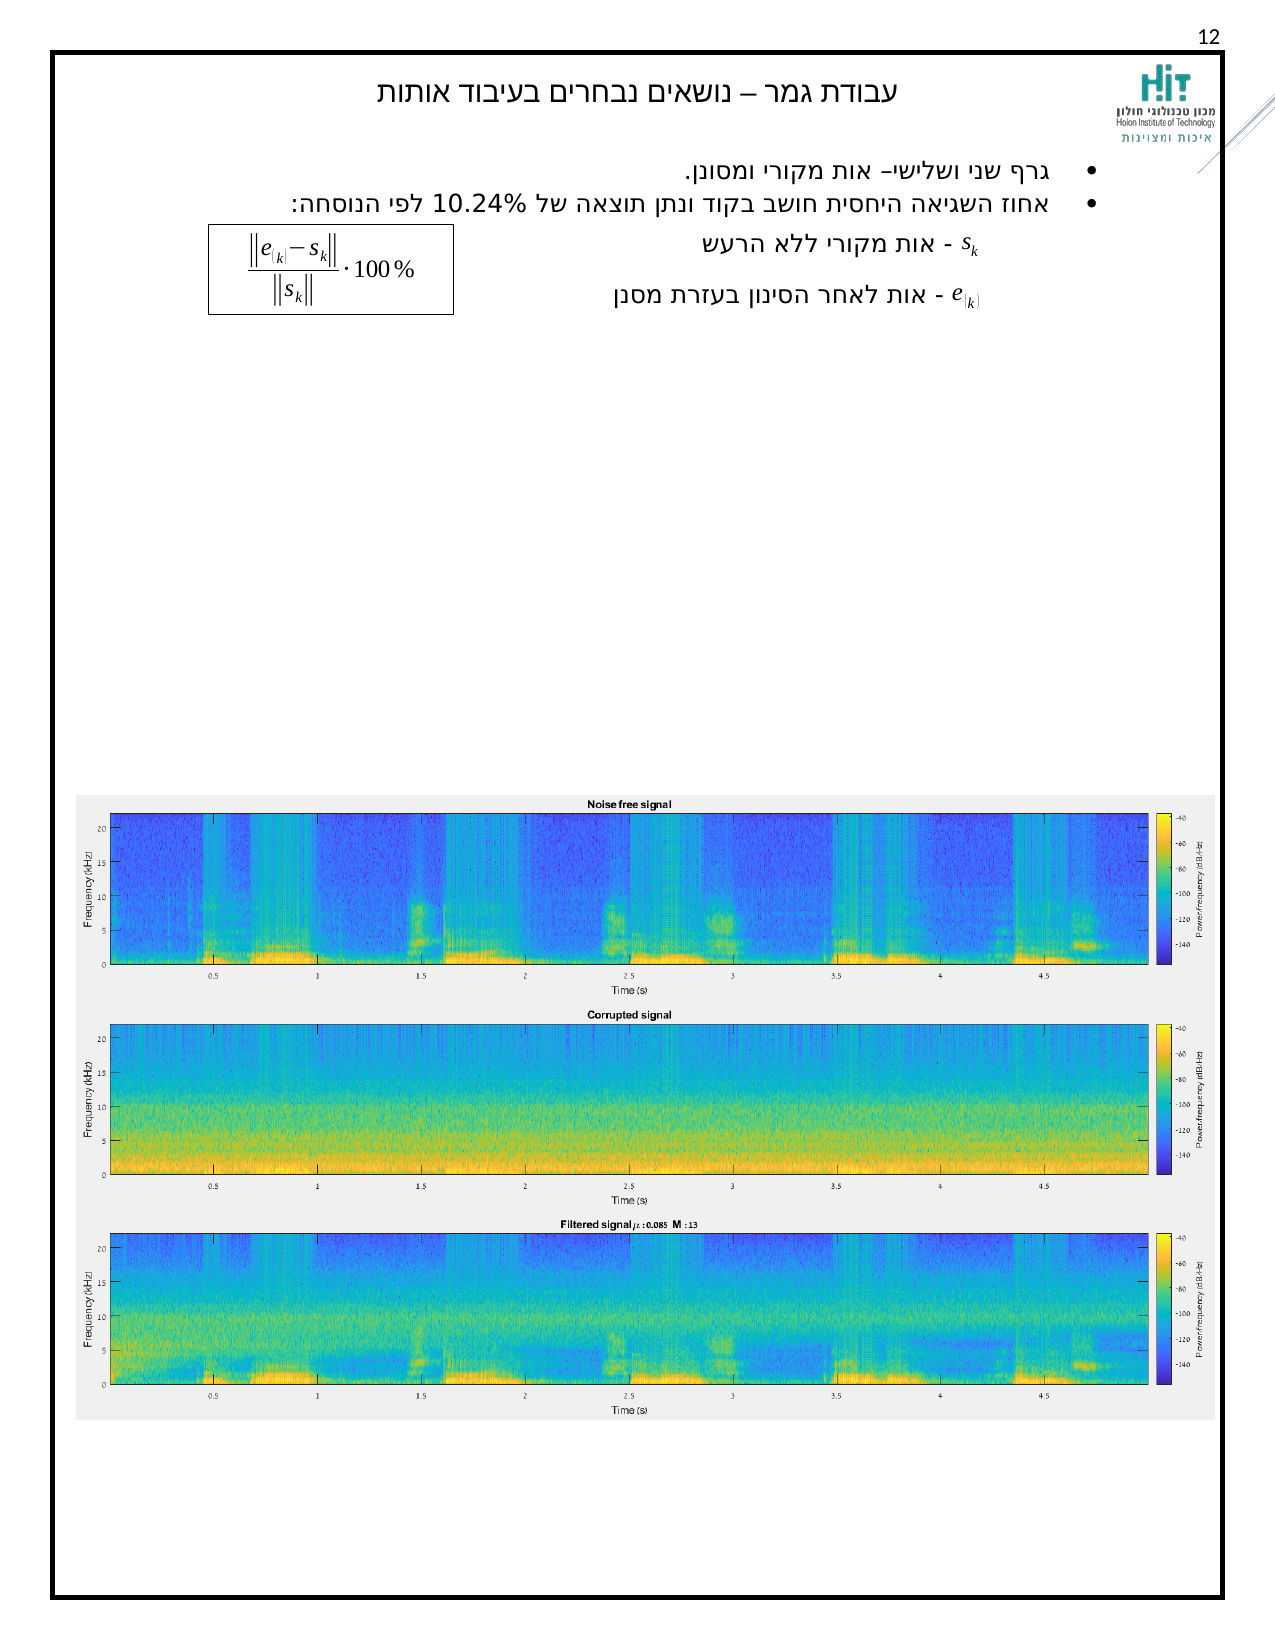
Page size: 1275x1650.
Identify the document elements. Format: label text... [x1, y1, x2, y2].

picture [76, 795, 1215, 1420]
list גרף שני ושלישי– אות מקורי ומסונן. [150, 156, 1087, 185]
picture [1111, 55, 1220, 148]
list אחוז השגיאה היחסית חושב בקוד ונתן תוצאה של 10.24% לפי הנוסחה: [150, 189, 1087, 218]
